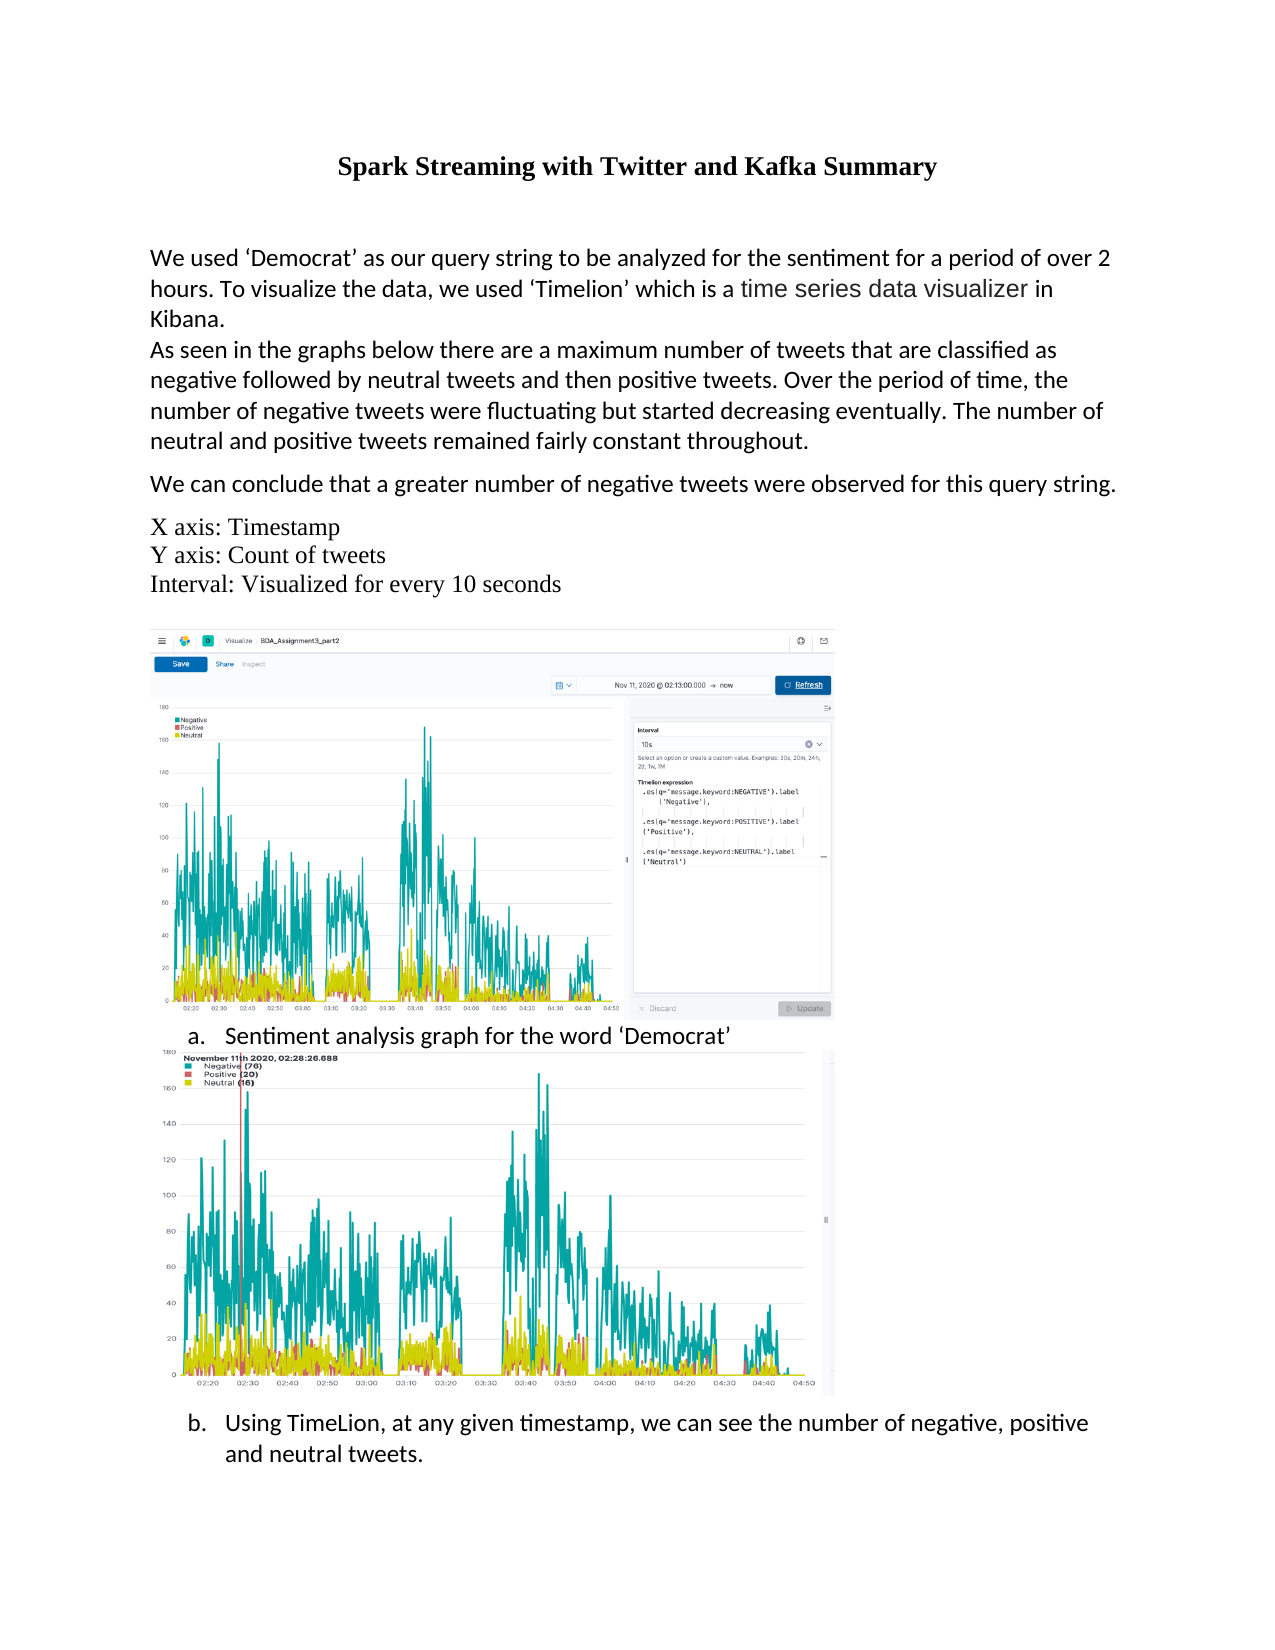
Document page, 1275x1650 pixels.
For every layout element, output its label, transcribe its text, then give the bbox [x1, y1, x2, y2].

text We used ‘Democrat’ as our query string to be analyzed for the sentiment for a period of over 2 hours. To visualize the data, we used ‘Timelion’ which is a time series data visualizer in Kibana. [150, 242, 1125, 334]
text We can conclude that a greater number of negative tweets were observed for this query string. [150, 468, 1125, 499]
text Y axis: Count of tweets [150, 541, 1125, 569]
list Using TimeLion, at any given timestamp, we can see the number of negative, positive and neutral tweets. [187, 1407, 1125, 1468]
picture [150, 628, 835, 1020]
text Spark Streaming with Twitter and Kafka Summary [150, 150, 1125, 181]
text X axis: Timestamp [150, 512, 1125, 541]
list Sentiment analysis graph for the word ‘Democrat’ [187, 1020, 1125, 1050]
text Interval: Visualized for every 10 seconds [150, 569, 1125, 598]
picture [150, 1050, 835, 1396]
text As seen in the graphs below there are a maximum number of tweets that are classified as negative followed by neutral tweets and then positive tweets. Over the period of time, the number of negative tweets were fluctuating but started decreasing eventually. The number of neutral and positive tweets remained fairly constant throughout. [150, 334, 1125, 456]
